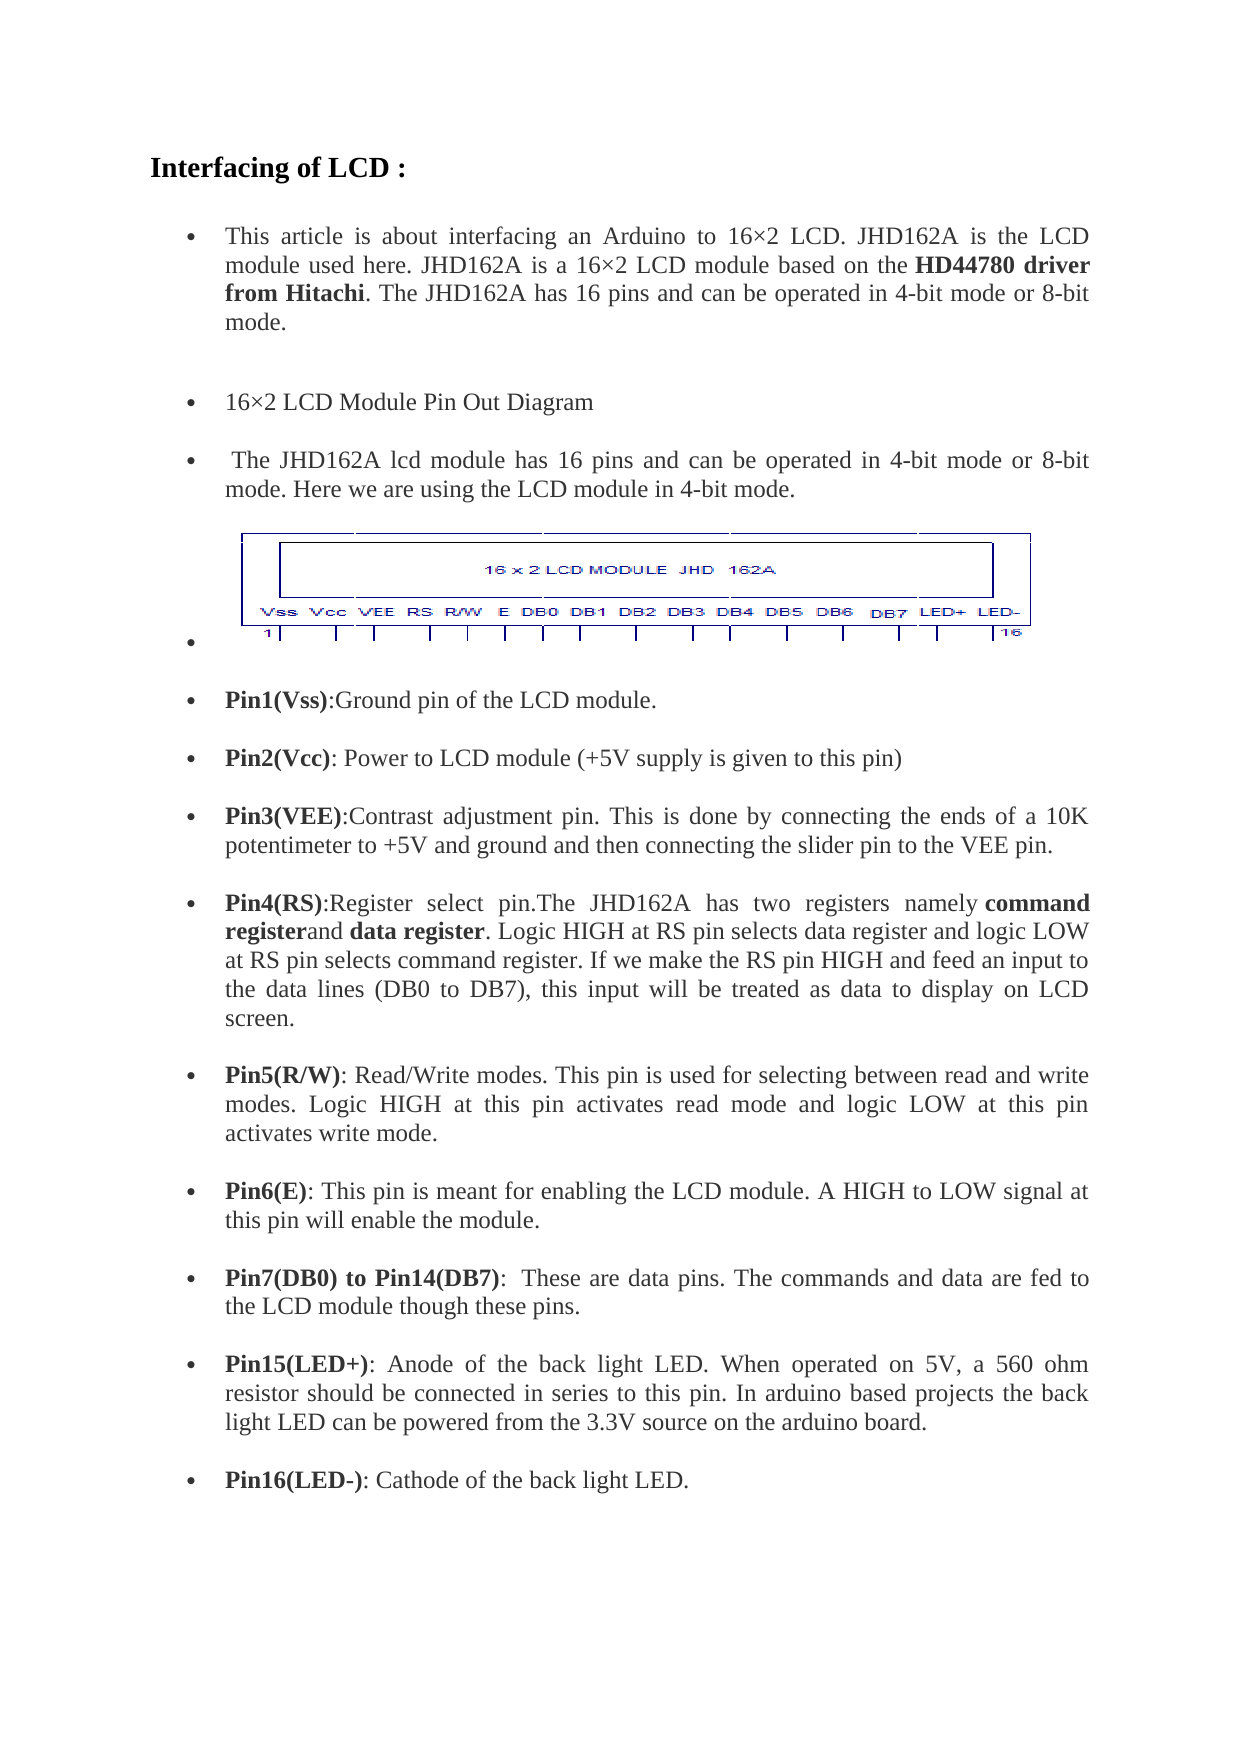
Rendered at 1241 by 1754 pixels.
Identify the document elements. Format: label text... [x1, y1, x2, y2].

list Pin16(LED-): Cathode of the back light LED. [187, 1465, 1090, 1493]
list Pin1(Vss):Ground pin of the LCD module. [187, 685, 1090, 714]
list Pin3(VEE):Contrast adjustment pin. This is done by connecting the ends of a 10K potentimeter to +5V and ground and then connecting the slider pin to the VEE pin. [187, 801, 1090, 858]
subtitle 16×2 LCD Module Pin Out Diagram [187, 386, 1090, 416]
list Pin7(DB0) to Pin14(DB7): These are data pins. The commands and data are fed to the LCD module though these pins. [187, 1263, 1090, 1320]
text Interfacing of LCD : [150, 150, 1090, 183]
list Pin6(E): This pin is meant for enabling the LCD module. A HIGH to LOW signal at this pin will enable the module. [187, 1176, 1090, 1233]
list Pin5(R/W): Read/Write modes. This pin is used for selecting between read and write modes. Logic HIGH at this pin activates read mode and logic LOW at this pin activates write mode. [187, 1061, 1090, 1147]
list Pin4(RS):Register select pin.The JHD162A has two registers namely command registerand data register. Logic HIGH at RS pin selects data register and logic LOW at RS pin selects command register. If we make the RS pin HIGH and feed an input to the data lines (DB0 to DB7), this input will be treated as data to display on LCD screen. [187, 888, 1090, 1031]
picture [225, 531, 1062, 651]
list The JHD162A lcd module has 16 pins and can be operated in 4-bit mode or 8-bit mode. Here we are using the LCD module in 4-bit mode. [187, 445, 1090, 503]
list Pin2(Vcc): Power to LCD module (+5V supply is given to this pin) [187, 743, 1090, 772]
list Pin15(LED+): Anode of the back light LED. When operated on 5V, a 560 ohm resistor should be connected in series to this pin. In arduino based projects the back light LED can be powered from the 3.3V source on the arduino board. [187, 1349, 1090, 1436]
